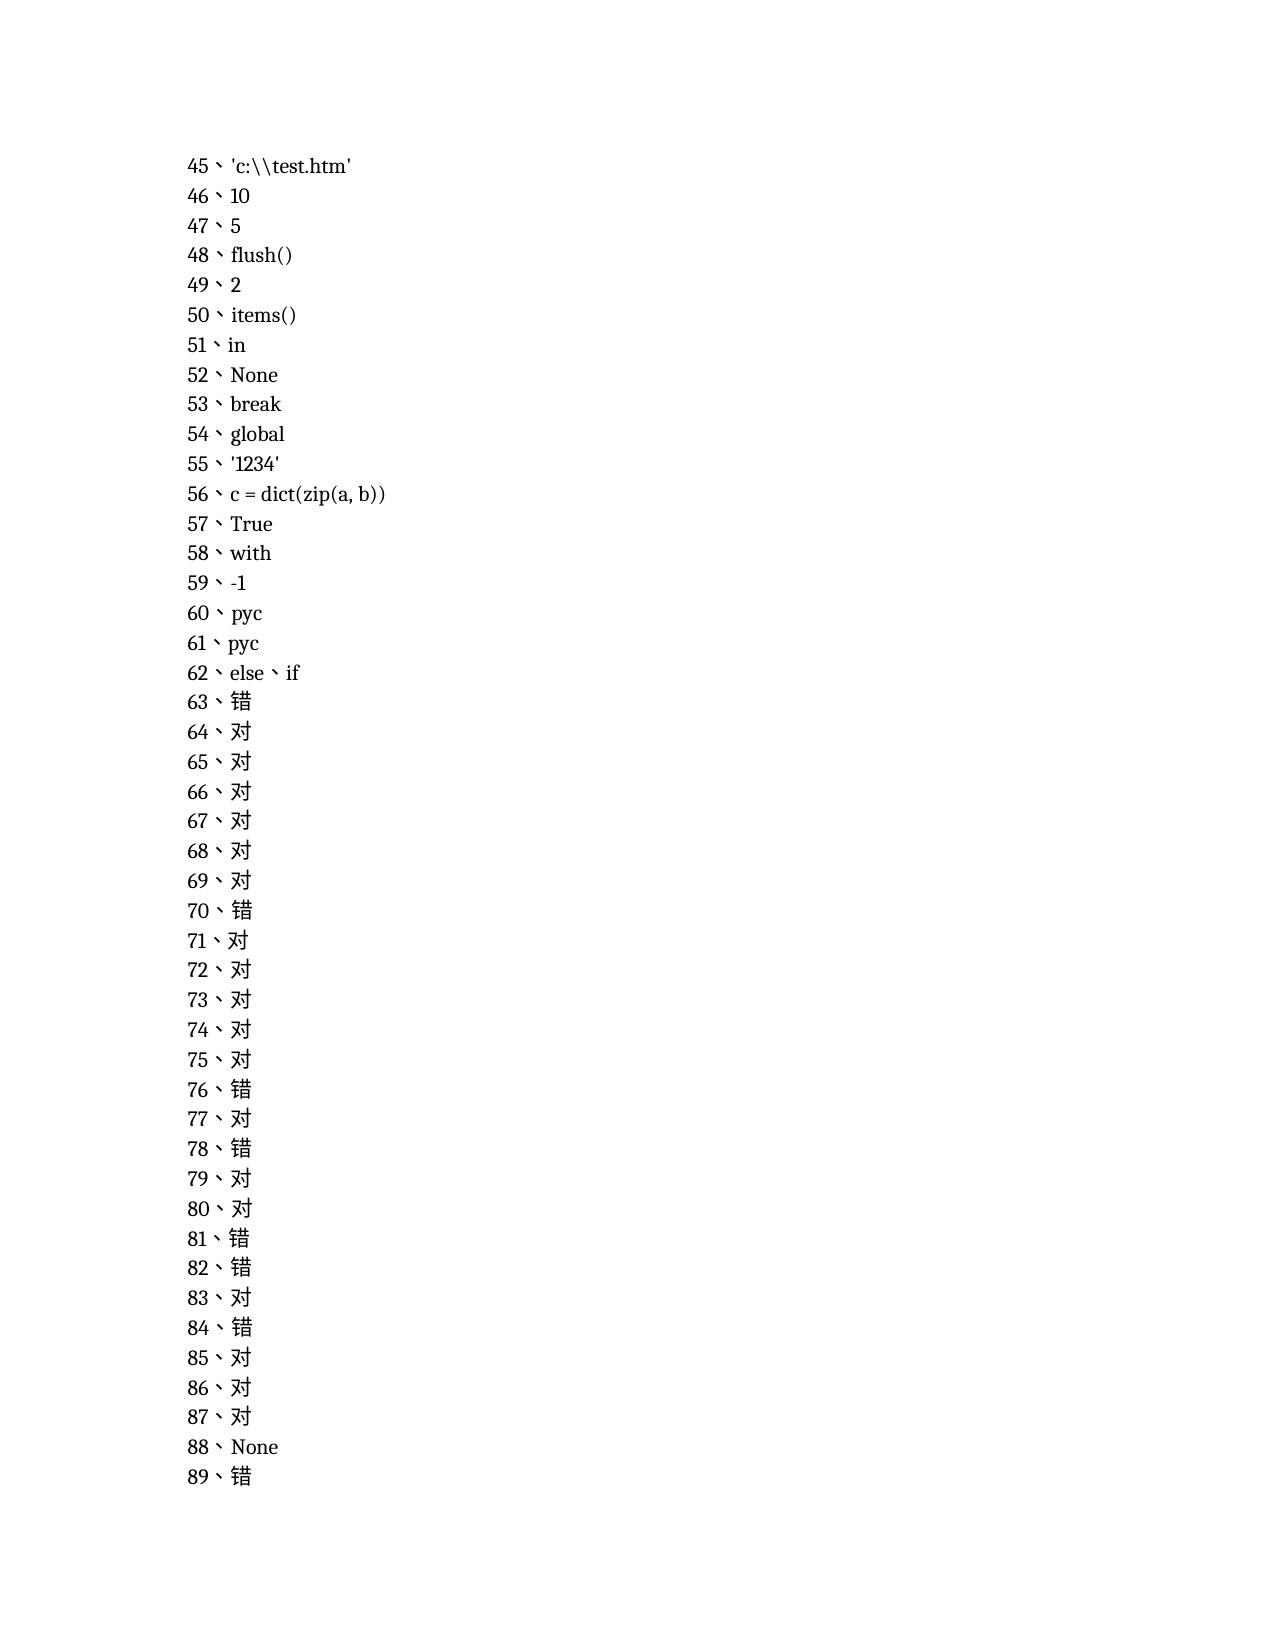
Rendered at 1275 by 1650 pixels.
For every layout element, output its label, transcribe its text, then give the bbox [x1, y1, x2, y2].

text 56、c = dict(zip(a, b)) [187, 478, 1087, 507]
text 66、对 [187, 776, 1087, 805]
text 62、else、if [187, 656, 1087, 686]
text 54、global [187, 418, 1087, 448]
text 72、对 [187, 954, 1087, 984]
text 79、对 [187, 1163, 1087, 1193]
text 57、True [187, 507, 1087, 537]
text 65、对 [187, 746, 1087, 776]
text 76、错 [187, 1073, 1087, 1103]
text 74、对 [187, 1014, 1087, 1044]
text 88、None [187, 1431, 1087, 1461]
text 63、错 [187, 686, 1087, 716]
text 85、对 [187, 1342, 1087, 1371]
text 46、10 [187, 180, 1087, 209]
text 47、5 [187, 209, 1087, 239]
text 60、pyc [187, 597, 1087, 627]
text 51、in [187, 329, 1087, 358]
text 89、错 [187, 1461, 1087, 1491]
text 84、错 [187, 1312, 1087, 1342]
text 83、对 [187, 1282, 1087, 1312]
text 80、对 [187, 1193, 1087, 1222]
text 86、对 [187, 1371, 1087, 1401]
text 55、'1234' [187, 448, 1087, 478]
text 58、with [187, 537, 1087, 567]
text 87、对 [187, 1401, 1087, 1431]
text 73、对 [187, 984, 1087, 1014]
text 50、items() [187, 299, 1087, 329]
text 64、对 [187, 716, 1087, 746]
text 69、对 [187, 865, 1087, 895]
text 49、2 [187, 269, 1087, 299]
text 67、对 [187, 805, 1087, 835]
text 68、对 [187, 835, 1087, 865]
text 71、对 [187, 924, 1087, 954]
text 53、break [187, 388, 1087, 418]
text 70、错 [187, 895, 1087, 924]
text 82、错 [187, 1252, 1087, 1282]
text 81、错 [187, 1222, 1087, 1252]
text 75、对 [187, 1044, 1087, 1073]
text 52、None [187, 358, 1087, 388]
text 45、'c:\\test.htm' [187, 150, 1087, 180]
text 59、-1 [187, 567, 1087, 597]
text 77、对 [187, 1103, 1087, 1133]
text 48、flush() [187, 239, 1087, 269]
text 61、pyc [187, 627, 1087, 656]
text 78、错 [187, 1133, 1087, 1163]
